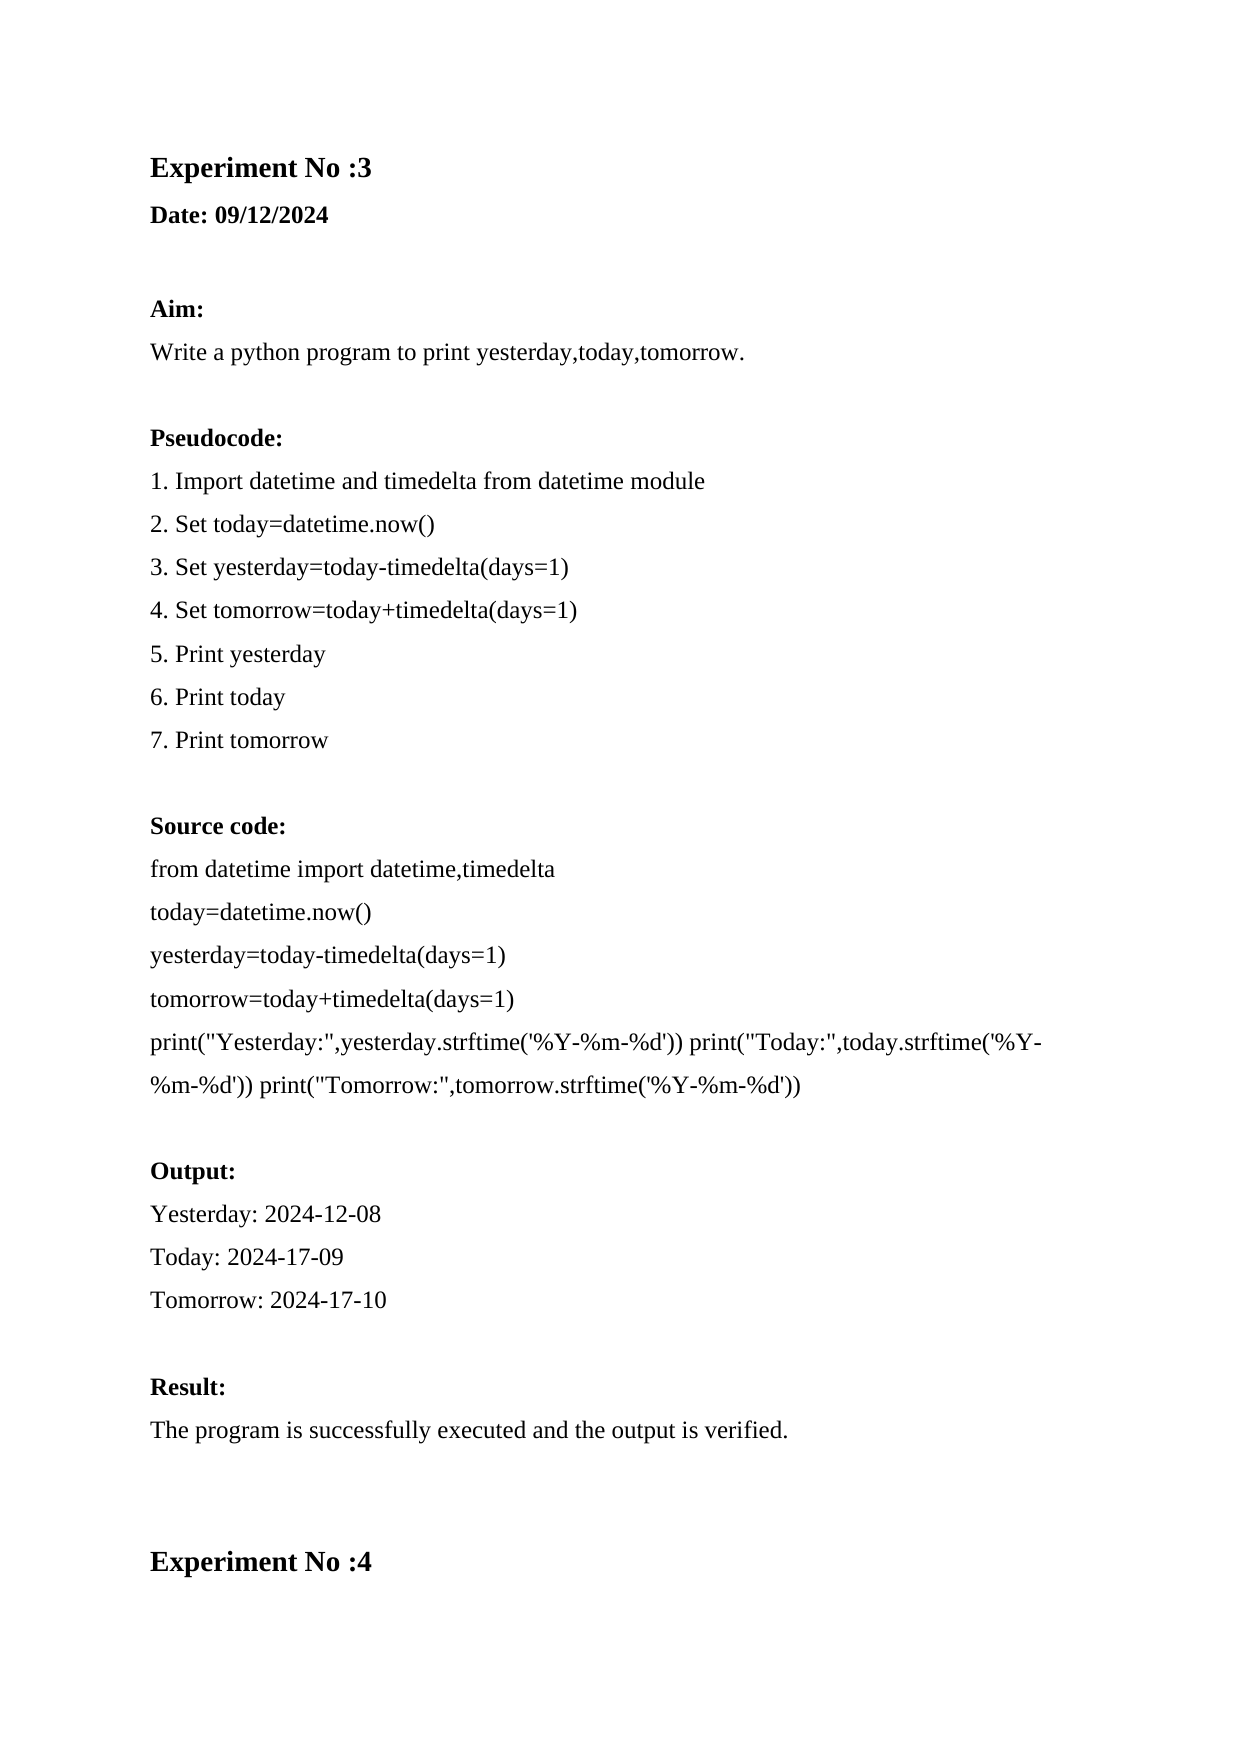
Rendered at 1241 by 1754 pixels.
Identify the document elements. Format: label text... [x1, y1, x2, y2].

text print("Yesterday:",yesterday.strftime('%Y-%m-%d')) print("Today:",today.strftime('%Y-%m-%d')) print("Tomorrow:",tomorrow.strftime('%Y-%m-%d')) [150, 1027, 1090, 1099]
text Experiment No :4 [150, 1544, 1090, 1578]
text Pseudocode: [150, 423, 1090, 452]
text Today: 2024-17-09 [150, 1242, 1090, 1271]
text 5. Print yesterday [150, 639, 1090, 667]
text Result: [150, 1372, 1090, 1401]
text Source code: [150, 811, 1090, 840]
text yesterday=today-timedelta(days=1) [150, 941, 1090, 969]
text Experiment No :3 [150, 150, 1090, 183]
text Date: 09/12/2024 [150, 200, 1090, 229]
text Output: [150, 1156, 1090, 1185]
text 4. Set tomorrow=today+timedelta(days=1) [150, 596, 1090, 624]
text from datetime import datetime,timedelta [150, 854, 1090, 883]
text 6. Print today [150, 682, 1090, 711]
text The program is successfully executed and the output is verified. [150, 1415, 1090, 1444]
text tomorrow=today+timedelta(days=1) [150, 984, 1090, 1012]
text 3. Set yesterday=today-timedelta(days=1) [150, 552, 1090, 581]
text Tomorrow: 2024-17-10 [150, 1286, 1090, 1314]
text 7. Print tomorrow [150, 725, 1090, 754]
text 1. Import datetime and timedelta from datetime module [150, 466, 1090, 495]
text Write a python program to print yesterday,today,tomorrow. [150, 337, 1090, 366]
text today=datetime.now() [150, 897, 1090, 926]
text Yesterday: 2024-12-08 [150, 1199, 1090, 1228]
text Aim: [150, 294, 1090, 322]
text 2. Set today=datetime.now() [150, 509, 1090, 538]
